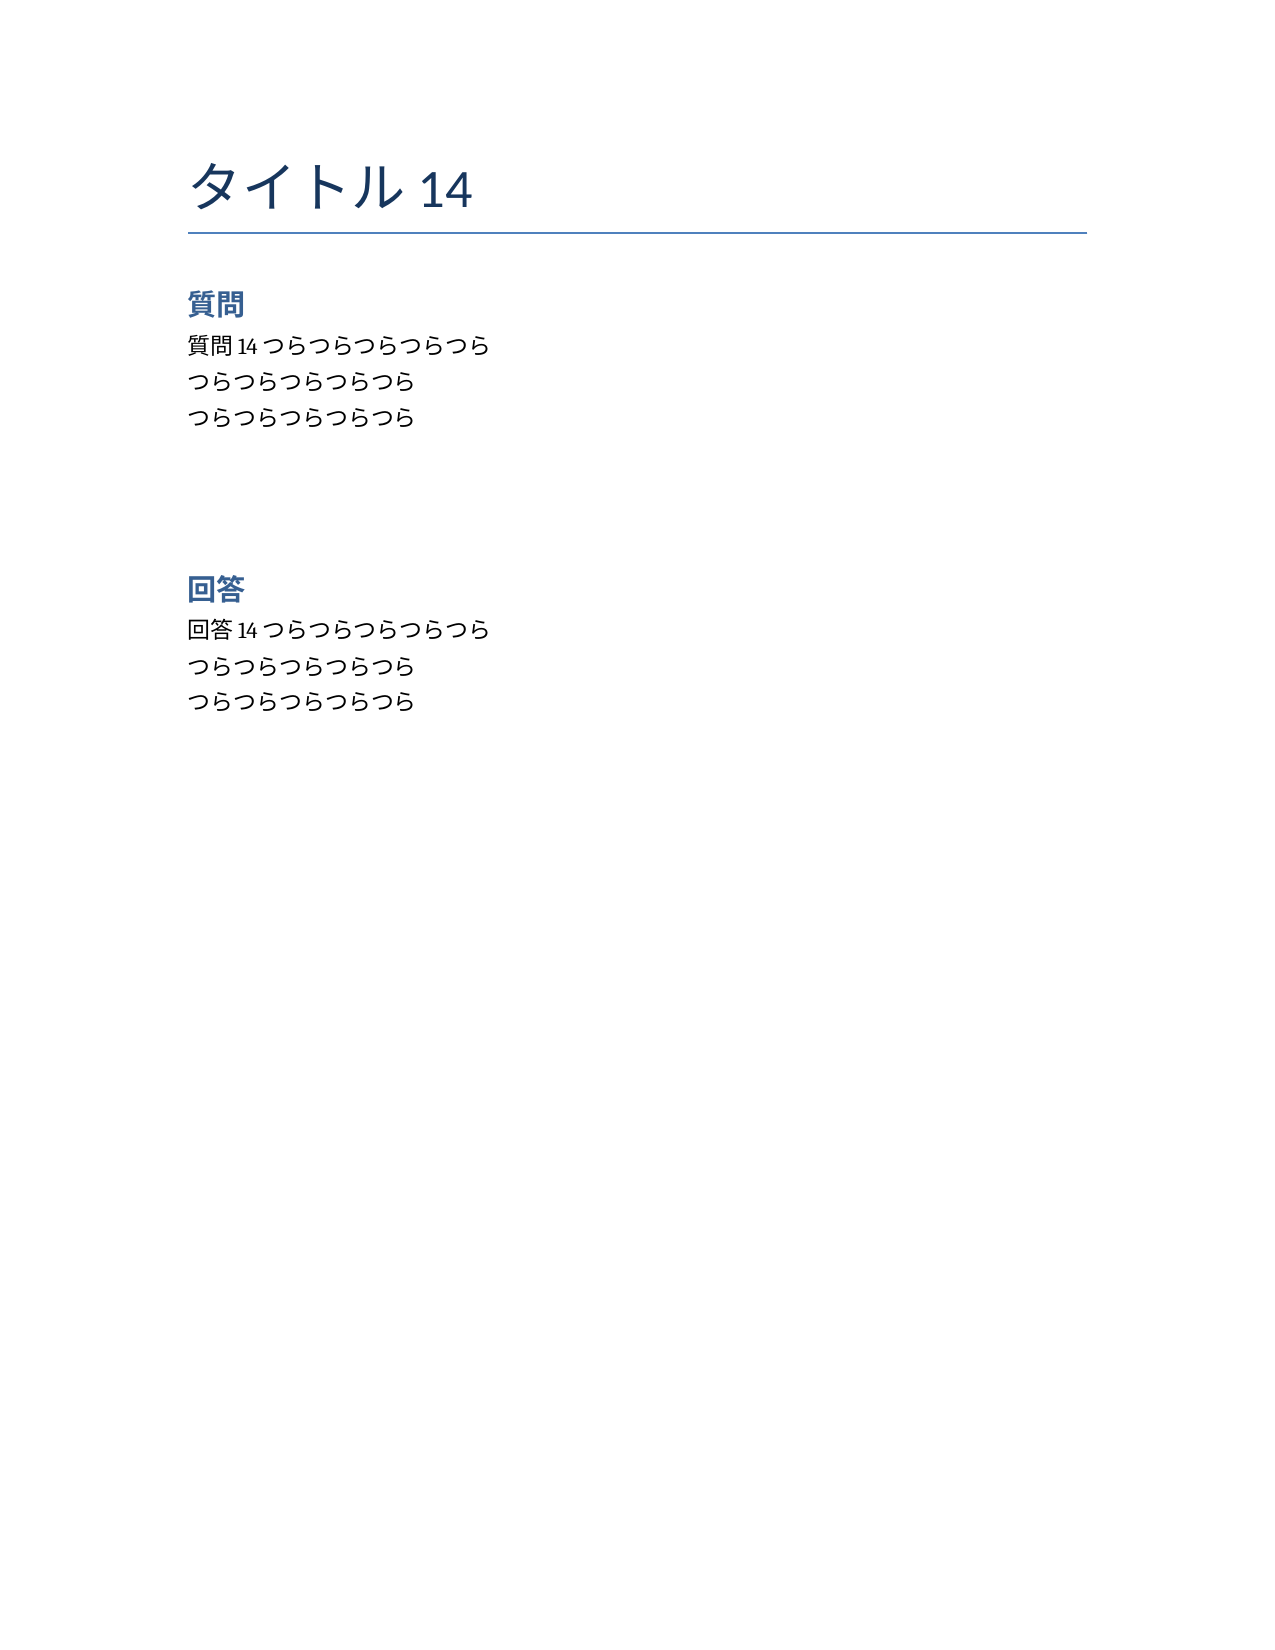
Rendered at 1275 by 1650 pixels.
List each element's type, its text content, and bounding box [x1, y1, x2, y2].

subtitle 質問 [187, 284, 1087, 324]
text 質問14つらつらつらつらつら つらつらつらつらつら つらつらつらつらつら [187, 330, 1087, 433]
subtitle 回答 [187, 569, 1087, 608]
text 回答14つらつらつらつらつら つらつらつらつらつら つらつらつらつらつら [187, 614, 1087, 718]
title タイトル14 [187, 150, 1087, 234]
